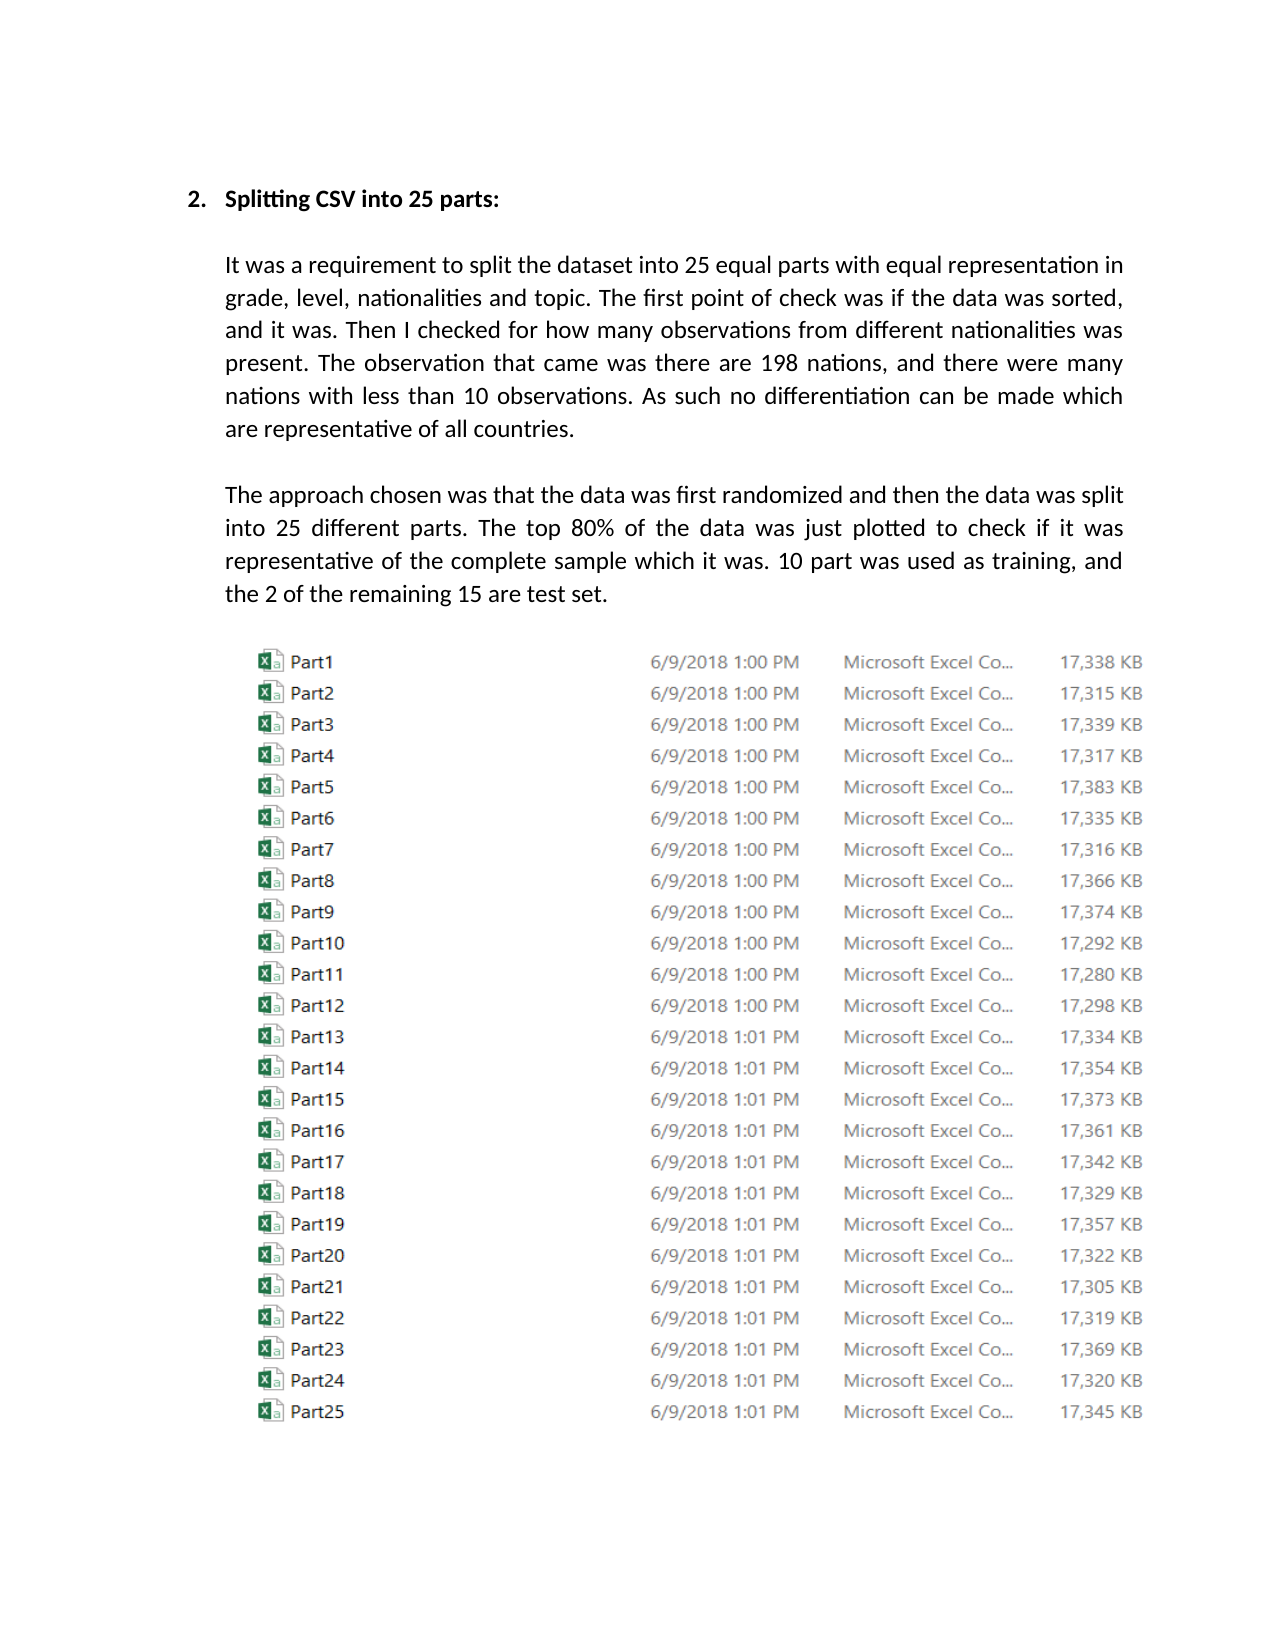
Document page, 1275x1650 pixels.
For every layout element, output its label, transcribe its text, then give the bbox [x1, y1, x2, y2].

picture [225, 643, 1200, 1432]
list The approach chosen was that the data was first randomized and then the data was split into 25 different parts. The top 80% of the data was just plotted to check if it was representative of the complete sample which it was. 10 part was used as training, and the 2 of the remaining 15 are test set. [225, 479, 1125, 608]
list It was a requirement to split the dataset into 25 equal parts with equal representation in grade, level, nationalities and topic. The first point of check was if the data was sorted, and it was. Then I checked for how many observations from different nationalities was present. The observation that came was there are 198 nations, and there were many nations with less than 10 observations. As such no differentiation can be made which are representative of all countries. [225, 249, 1125, 444]
list Splitting CSV into 25 parts: [187, 183, 1125, 213]
